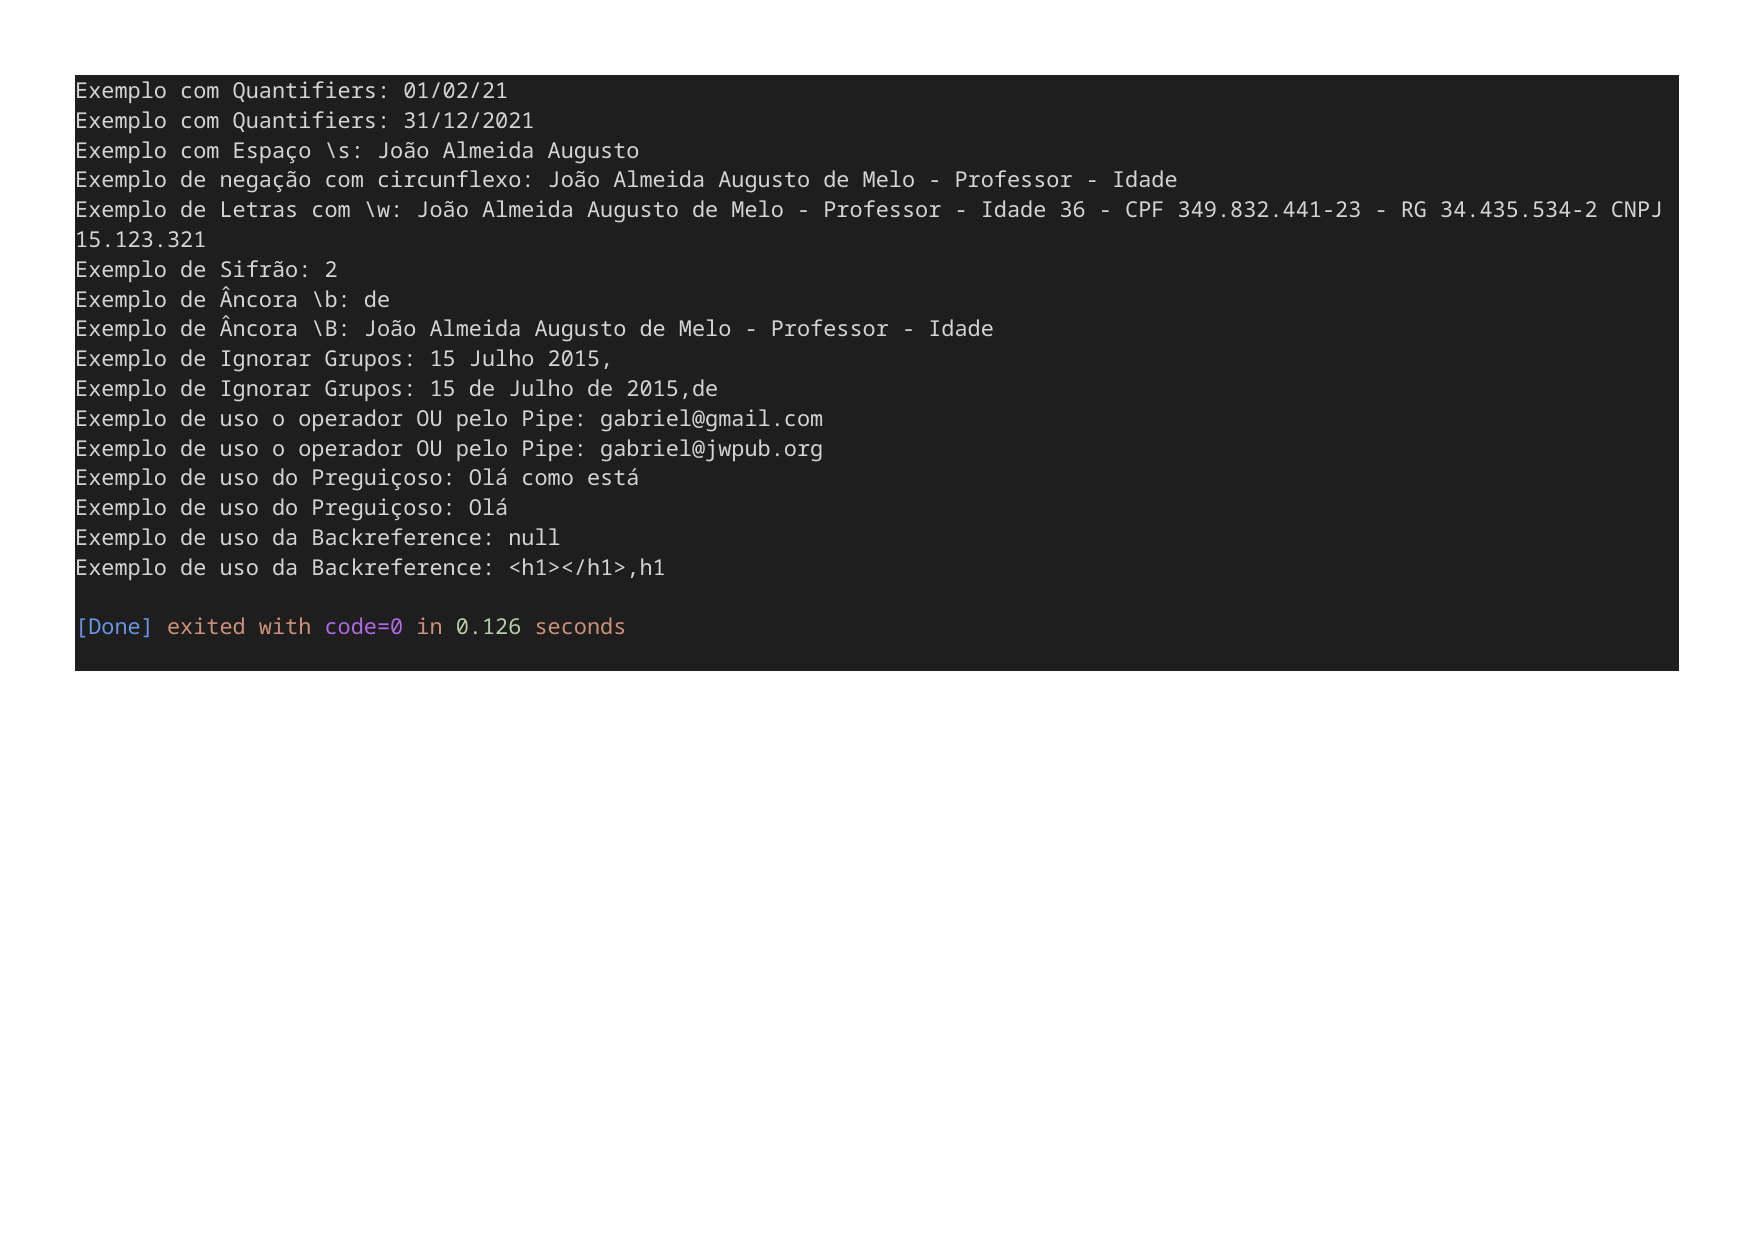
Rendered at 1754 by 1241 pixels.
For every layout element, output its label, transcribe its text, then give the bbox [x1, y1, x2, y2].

text Exemplo de uso da Backreference: null [75, 522, 1679, 552]
text Exemplo de Ignorar Grupos: 15 de Julho de 2015,de [75, 373, 1679, 403]
text Exemplo de uso do Preguiçoso: Olá como está [75, 462, 1679, 492]
text Exemplo de Âncora \B: João Almeida Augusto de Melo - Professor - Idade [75, 313, 1679, 343]
text Exemplo de Sifrão: 2 [75, 254, 1679, 283]
text Exemplo de Âncora \b: de [75, 283, 1679, 313]
text Exemplo com Quantifiers: 01/02/21 [75, 75, 1679, 105]
text Exemplo de uso o operador OU pelo Pipe: gabriel@gmail.com [75, 403, 1679, 432]
text Exemplo com Quantifiers: 31/12/2021 [75, 105, 1679, 134]
text Exemplo com Espaço \s: João Almeida Augusto [75, 134, 1679, 164]
text Exemplo de uso do Preguiçoso: Olá [75, 492, 1679, 522]
text Exemplo de Ignorar Grupos: 15 Julho 2015, [75, 343, 1679, 373]
text Exemplo de negação com circunflexo: João Almeida Augusto de Melo - Professor - Idade [75, 164, 1679, 194]
text Exemplo de uso da Backreference: <h1></h1>,h1 [75, 552, 1679, 581]
text Exemplo de Letras com \w: João Almeida Augusto de Melo - Professor - Idade 36 - CPF 349.832.441-23 - RG 34.435.534-2 CNPJ 15.123.321 [75, 194, 1679, 254]
text Exemplo de uso o operador OU pelo Pipe: gabriel@jwpub.org [75, 432, 1679, 462]
text [Done] exited with code=0 in 0.126 seconds [75, 611, 1679, 641]
